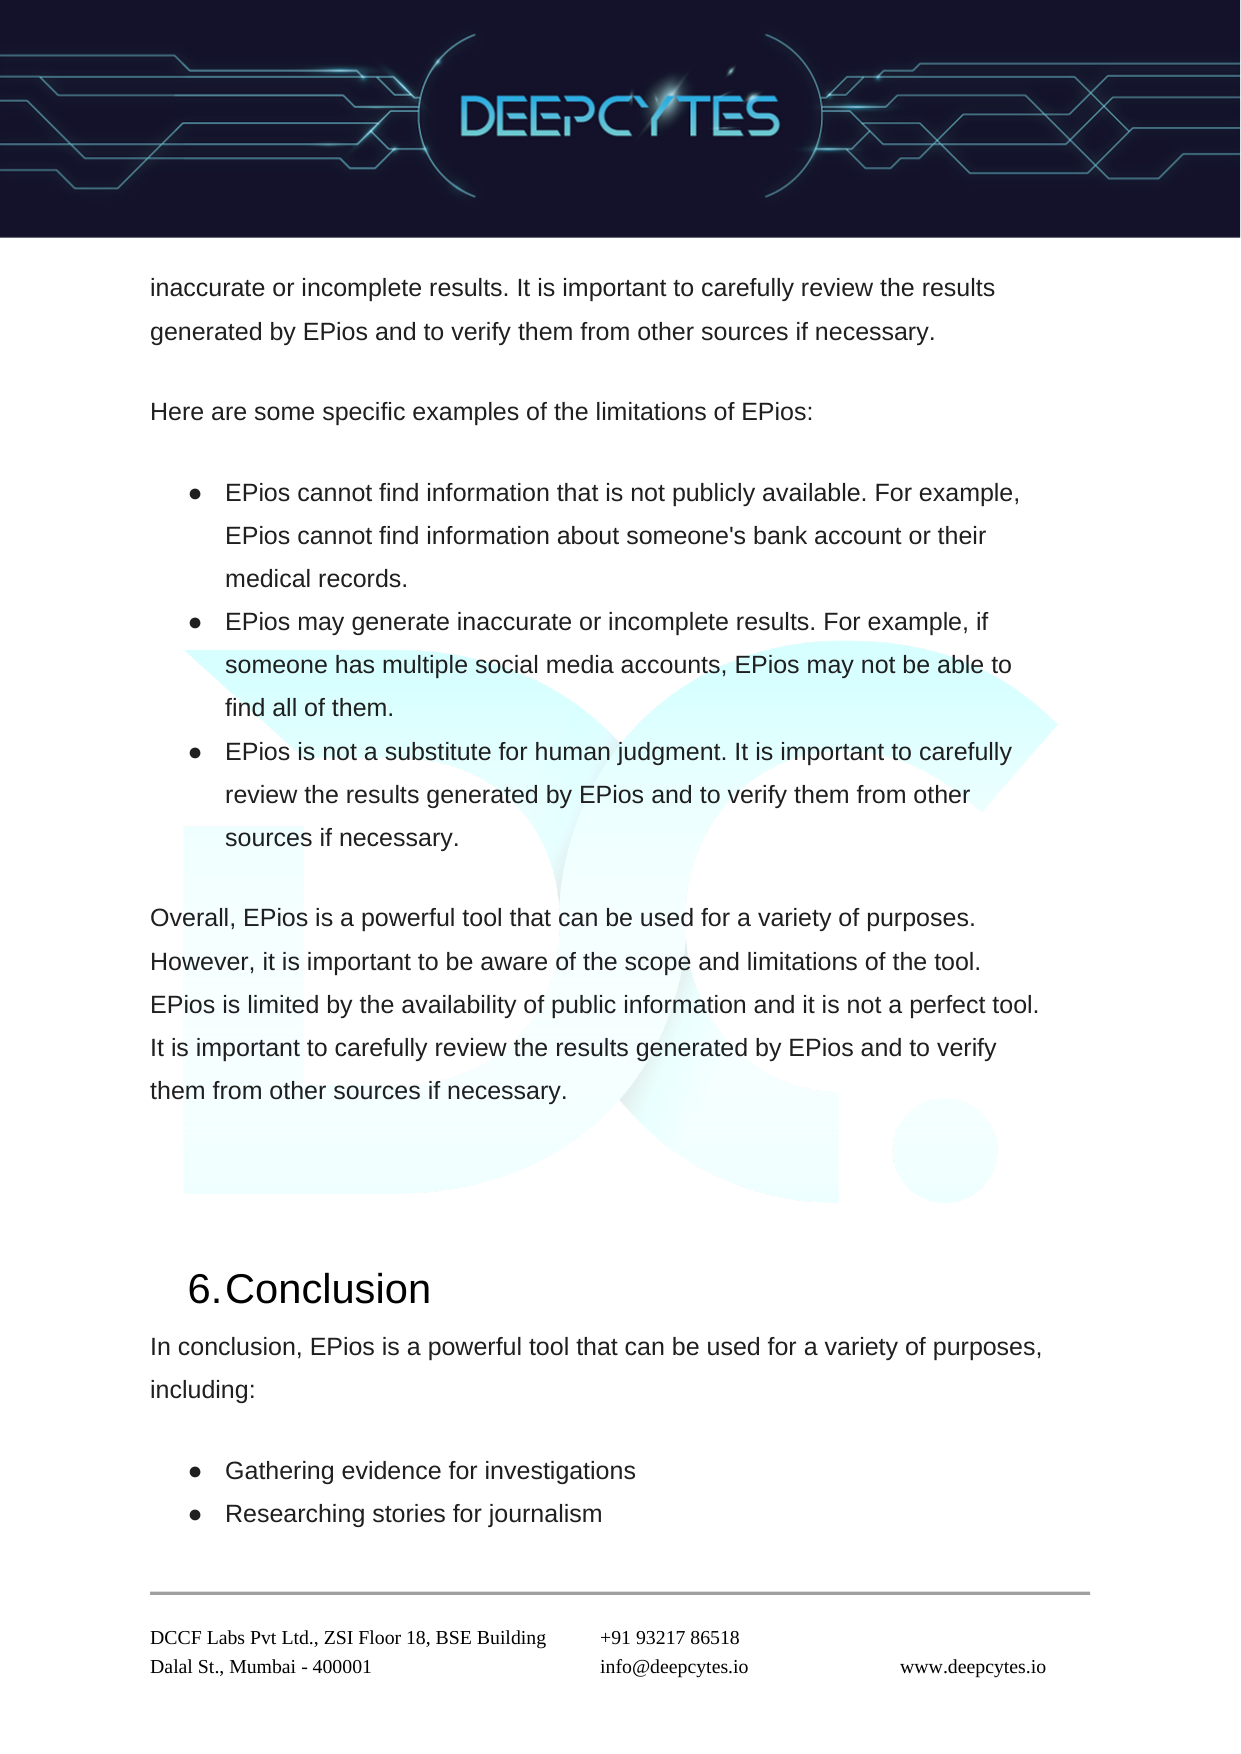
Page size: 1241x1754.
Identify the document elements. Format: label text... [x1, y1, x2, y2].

text Here are some specific examples of the limitations of EPios: [150, 397, 1053, 426]
picture [0, 0, 1241, 238]
list EPios is not a substitute for human judgment. It is important to carefully review the results generated by EPios and to verify them from other sources if necessary. [187, 737, 1053, 852]
list EPios cannot find information that is not publicly available. For example, EPios cannot find information about someone's bank account or their medical records. [187, 478, 1053, 593]
text In conclusion, EPios is a powerful tool that can be used for a variety of purposes, including: [150, 1332, 1053, 1404]
list EPios may generate inaccurate or incomplete results. For example, if someone has multiple social media accounts, EPios may not be able to find all of them. [187, 607, 1053, 722]
text Overall, EPios is a powerful tool that can be used for a variety of purposes. However, it is important to be aware of the scope and limitations of the tool. EPios is limited by the availability of public information and it is not a perfect tool. It is important to carefully review the results generated by EPios and to verify them from other sources if necessary. [150, 903, 1053, 1105]
subtitle Conclusion [187, 1264, 1090, 1312]
list Gathering evidence for investigations [187, 1456, 1053, 1484]
list Researching stories for journalism [187, 1499, 1053, 1527]
